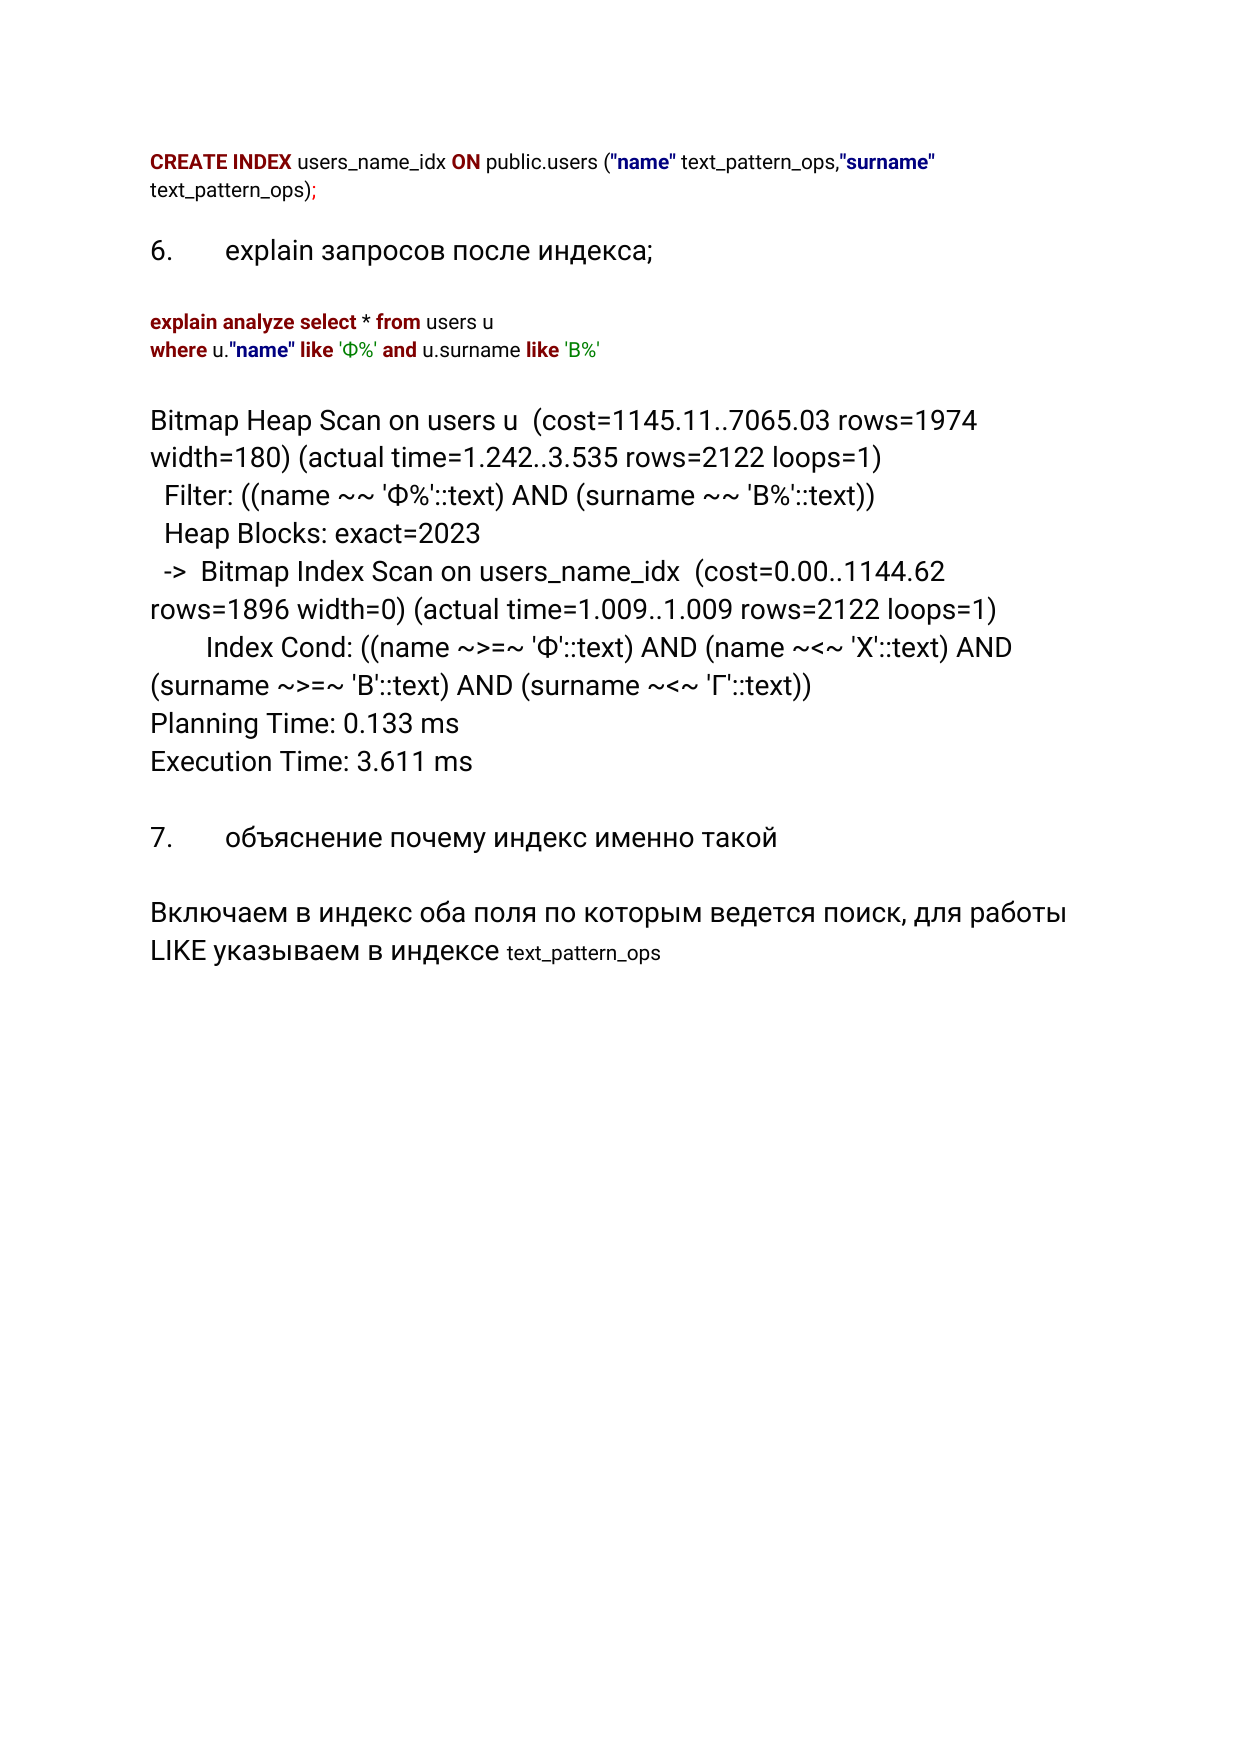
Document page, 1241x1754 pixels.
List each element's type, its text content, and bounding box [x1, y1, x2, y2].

text explain analyze select * from users u [150, 310, 1090, 334]
text Filter: ((name ~~ 'Ф%'::text) AND (surname ~~ 'В%'::text)) [150, 480, 1090, 513]
text -> Bitmap Index Scan on users_name_idx (cost=0.00..1144.62 rows=1896 width=0) (actual time=1.009..1.009 rows=2122 loops=1) [150, 556, 1090, 626]
text Bitmap Heap Scan on users u (cost=1145.11..7065.03 rows=1974 width=180) (actual time=1.242..3.535 rows=2122 loops=1) [150, 404, 1090, 475]
text Planning Time: 0.133 ms [150, 707, 1090, 740]
text 7. объяснение почему индекс именно такой [150, 821, 1090, 854]
text CREATE INDEX users_name_idx ON public.users ("name" text_pattern_ops,"surname" text_pattern_ops); [150, 150, 1090, 202]
text Heap Blocks: exact=2023 [150, 518, 1090, 551]
text Execution Time: 3.611 ms [150, 745, 1090, 778]
text where u."name" like 'Ф%' and u.surname like 'В%' [150, 338, 1090, 362]
text 6. explain запросов после индекса; [150, 234, 1090, 267]
text Включаем в индекс оба поля по которым ведется поиск, для работы LIKE указываем в индексе text_pattern_ops [150, 897, 1090, 968]
text Index Cond: ((name ~>=~ 'Ф'::text) AND (name ~<~ 'Х'::text) AND (surname ~>=~ 'В'::text) AND (surname ~<~ 'Г'::text)) [150, 631, 1090, 702]
